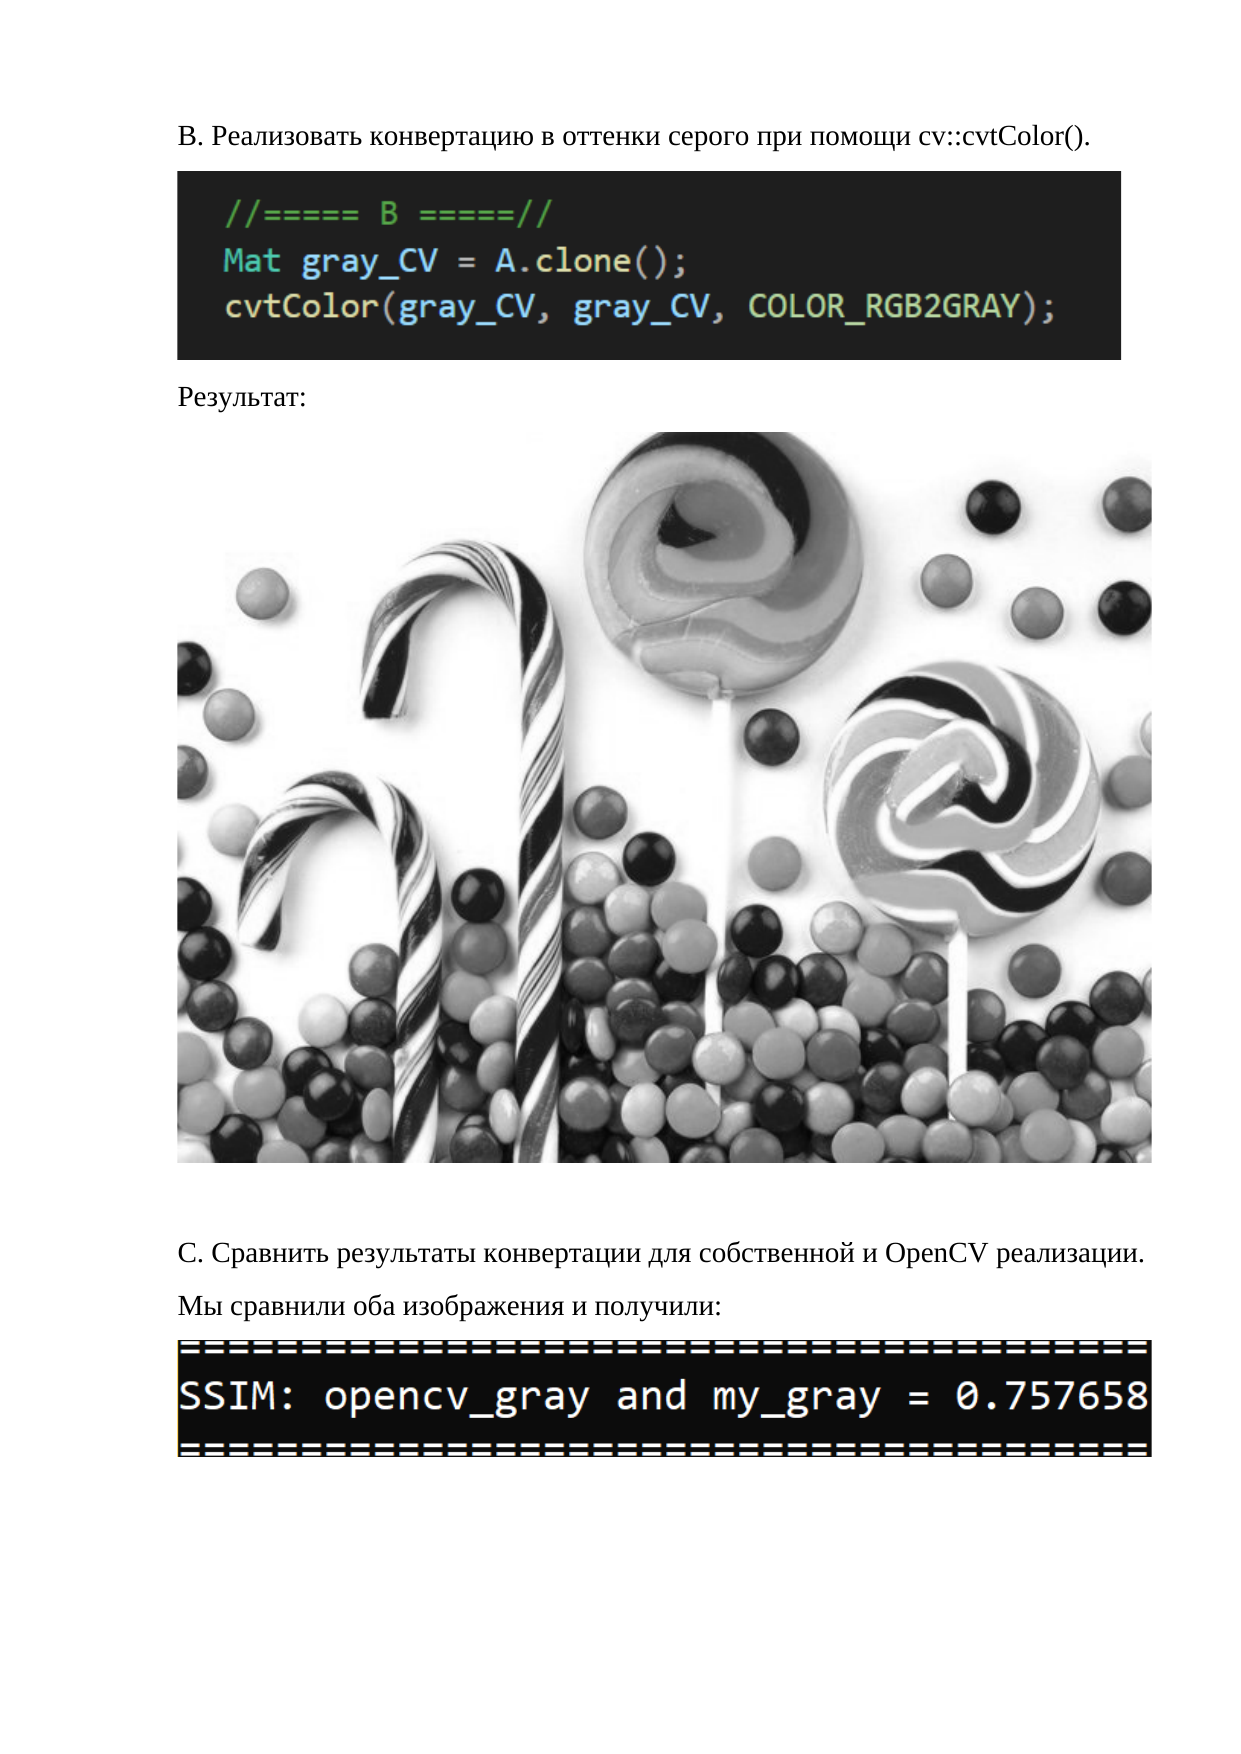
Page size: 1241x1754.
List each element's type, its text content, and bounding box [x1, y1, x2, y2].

text C. Сравнить результаты конвертации для собственной и OpenCV реализации. [177, 1235, 1152, 1268]
text B. Реализовать конвертацию в оттенки серого при помощи cv::cvtColor(). [177, 118, 1152, 152]
picture [177, 432, 1152, 1163]
picture [177, 171, 1122, 360]
text Результат: [177, 379, 1152, 413]
picture [177, 1340, 1152, 1457]
text Мы сравнили оба изображения и получили: [177, 1288, 1152, 1321]
